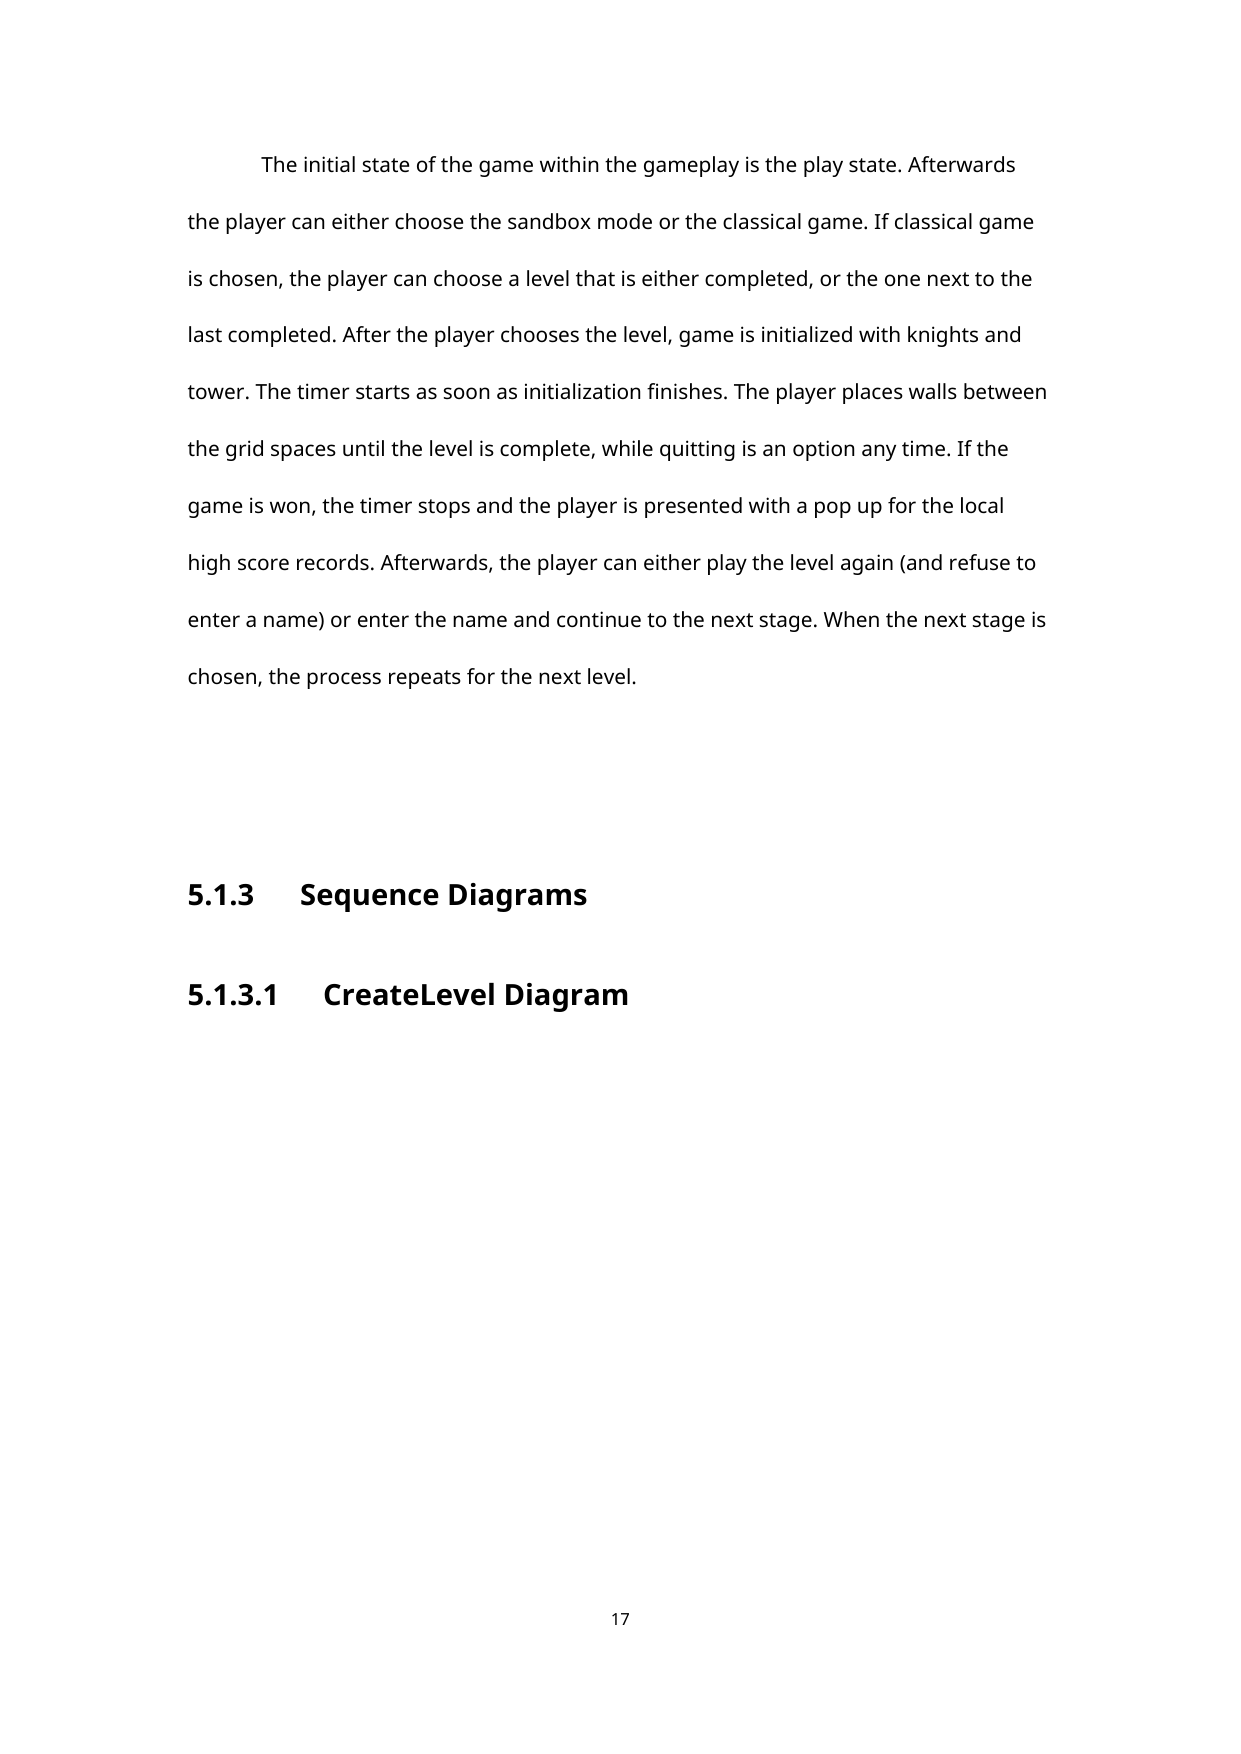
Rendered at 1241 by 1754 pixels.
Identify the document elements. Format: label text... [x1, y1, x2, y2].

subtitle CreateLevel Diagram [187, 974, 1053, 1014]
text The initial state of the game within the gameplay is the play state. Afterwards the player can either choose the sandbox mode or the classical game. If classical game is chosen, the player can choose a level that is either completed, or the one next to the last completed. After the player chooses the level, game is initialized with knights and tower. The timer starts as soon as initialization finishes. The player places walls between the grid spaces until the level is complete, while quitting is an option any time. If the game is won, the timer stops and the player is presented with a pop up for the local high score records. Afterwards, the player can either play the level again (and refuse to enter a name) or enter the name and continue to the next stage. When the next stage is chosen, the process repeats for the next level. [187, 150, 1053, 690]
subtitle Sequence Diagrams [187, 874, 1053, 914]
